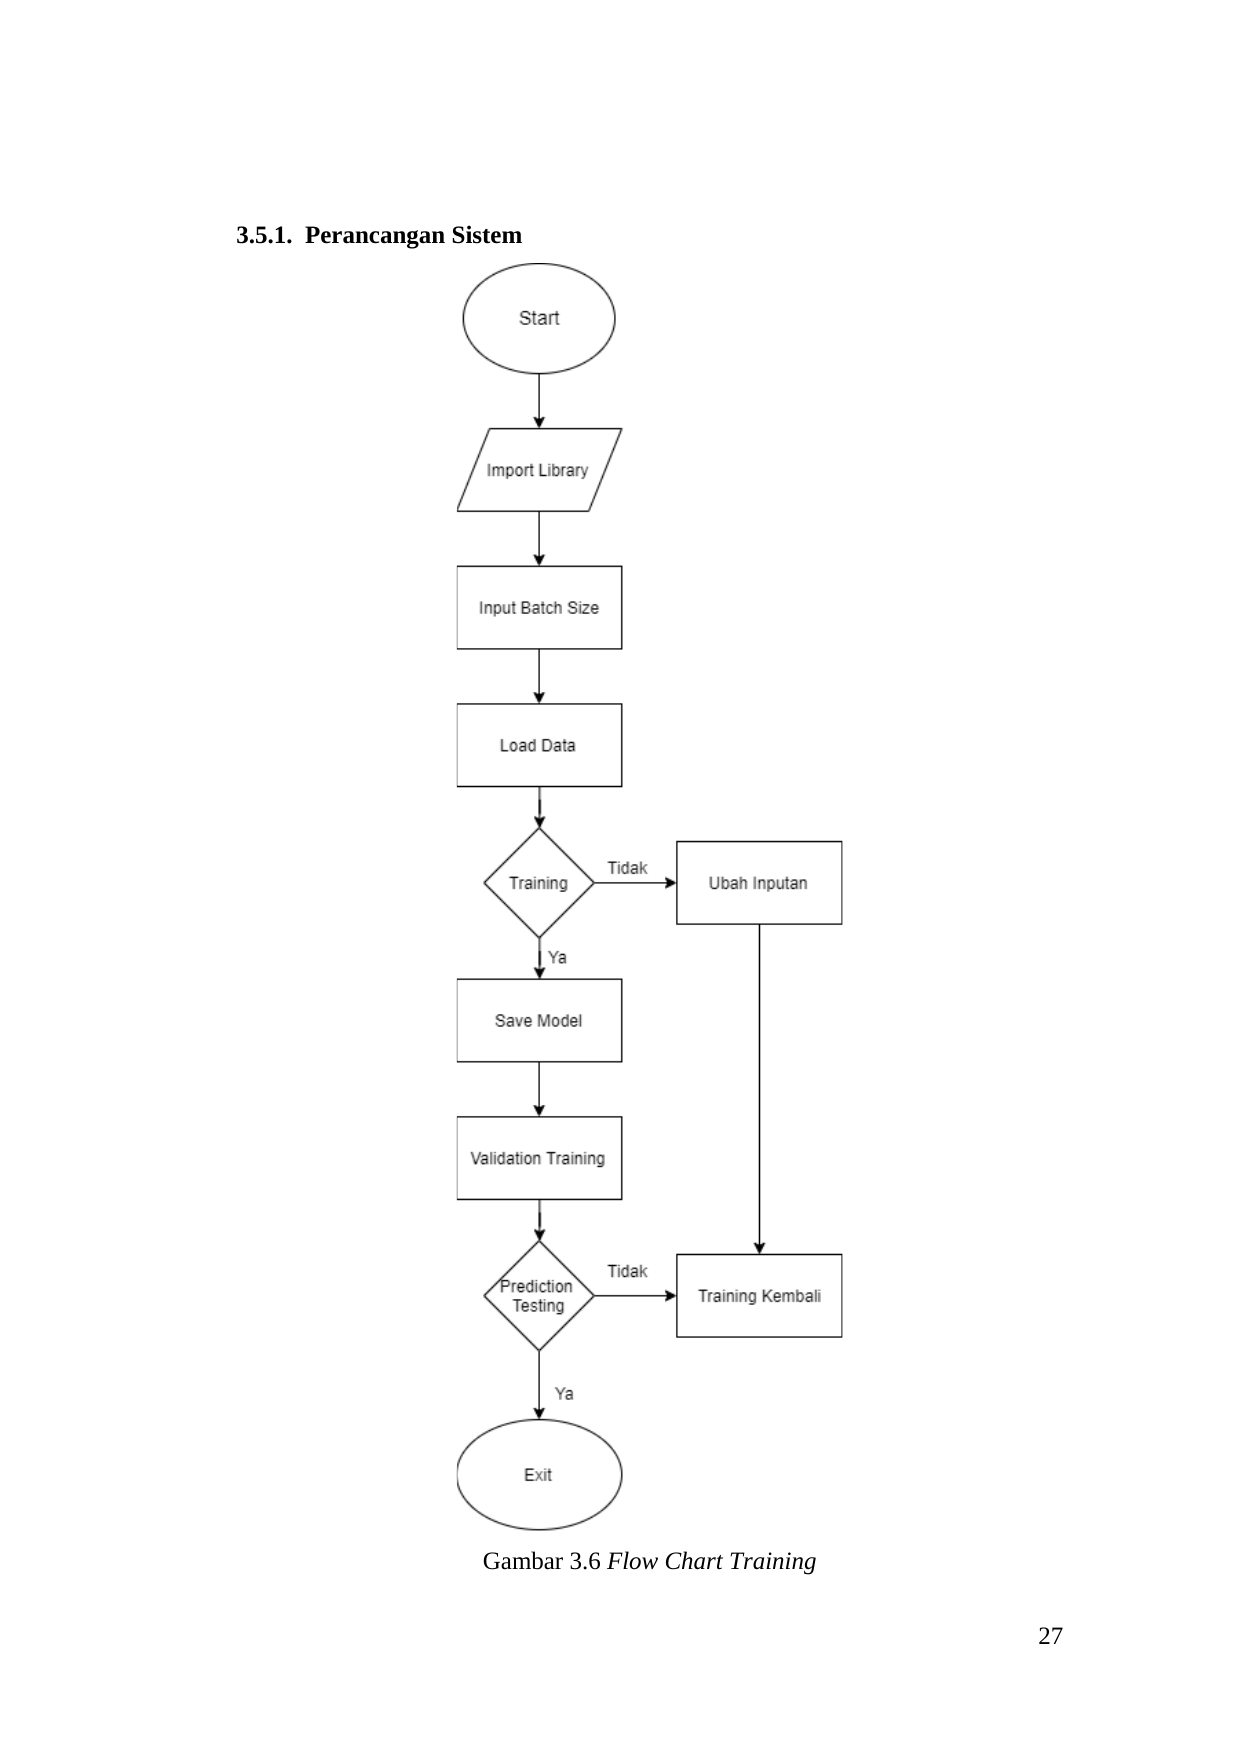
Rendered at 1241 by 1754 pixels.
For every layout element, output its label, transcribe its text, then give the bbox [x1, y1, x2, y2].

list Gambar 3.6 Flow Chart Training [236, 1546, 1063, 1574]
picture [456, 263, 843, 1532]
subtitle 3.5.1. Perancangan Sistem [236, 220, 1063, 249]
